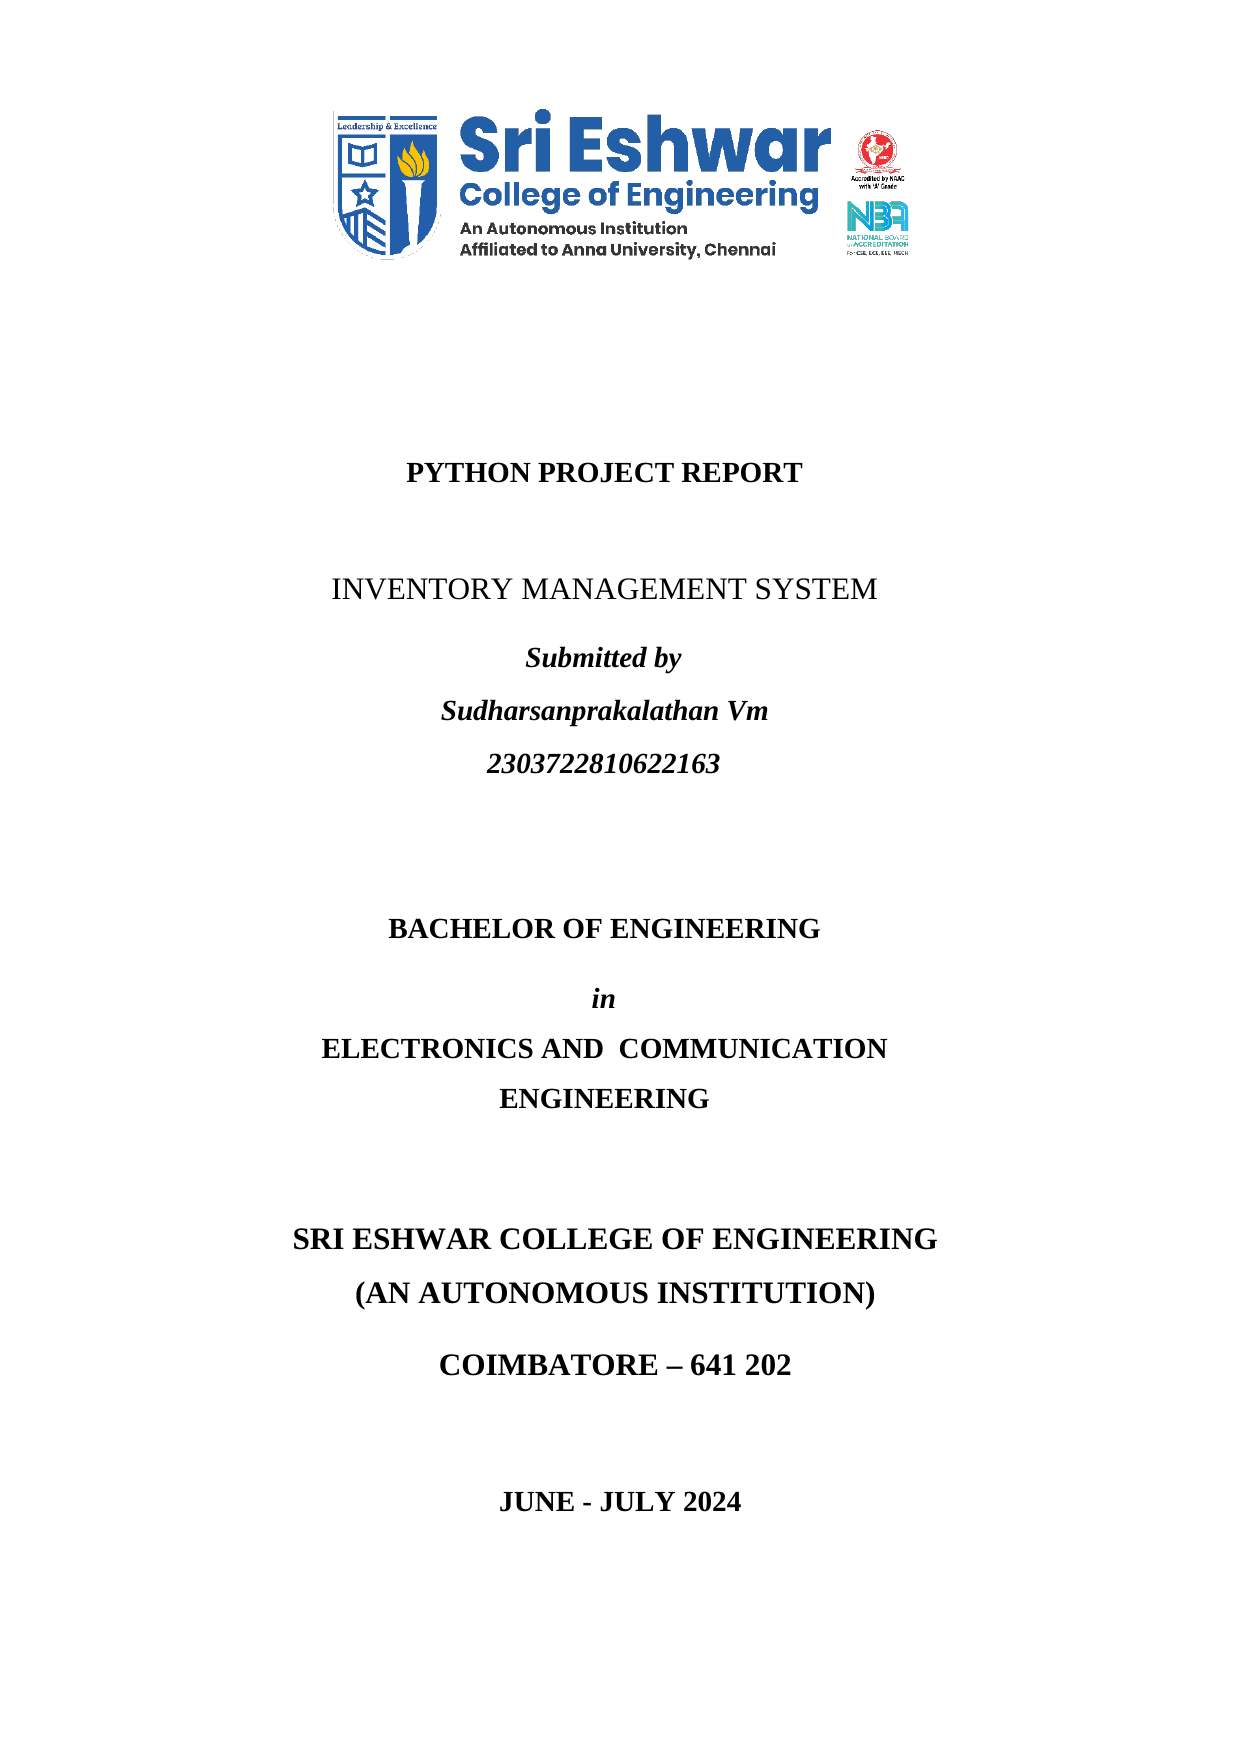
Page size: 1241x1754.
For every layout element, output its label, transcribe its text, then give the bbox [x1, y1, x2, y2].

text (AN AUTONOMOUS INSTITUTION) [150, 1274, 1080, 1310]
text Submitted by [284, 640, 925, 674]
subtitle INVENTORY MANAGEMENT SYSTEM [284, 571, 925, 607]
text SRI ESHWAR COLLEGE OF ENGINEERING [150, 1221, 1080, 1256]
text JUNE - JULY 2024 [150, 1484, 1090, 1517]
picture [327, 104, 914, 264]
subtitle in [284, 981, 925, 1014]
subtitle PYTHON PROJECT REPORT [284, 456, 925, 489]
text 2303722810622163 [284, 746, 925, 779]
text BACHELOR OF ENGINEERING [284, 912, 925, 945]
text Sudharsanprakalathan Vm [284, 693, 925, 727]
text ELECTRONICS AND COMMUNICATION ENGINEERING [284, 1031, 925, 1115]
text COIMBATORE – 641 202 [150, 1346, 1080, 1382]
